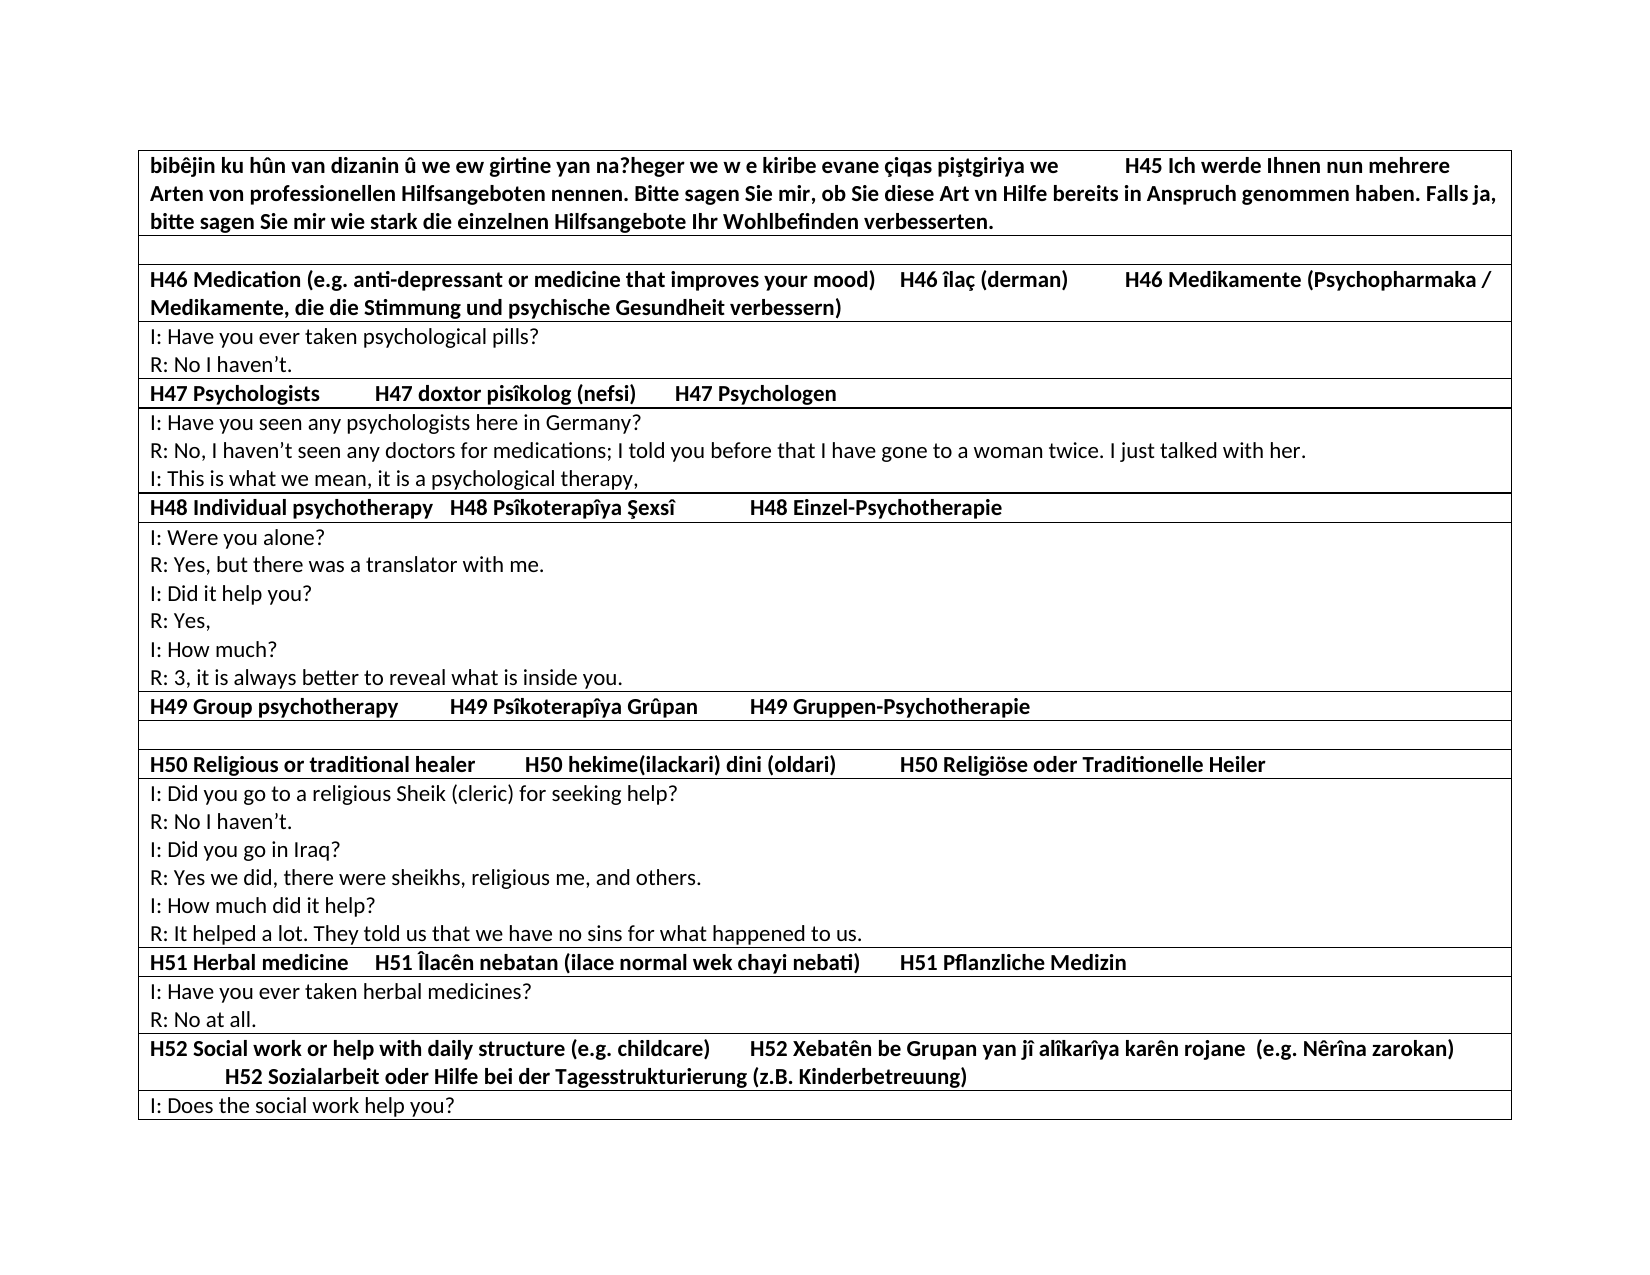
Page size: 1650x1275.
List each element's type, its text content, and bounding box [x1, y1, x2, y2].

table_cell H47 Psychologists H47 doxtor pisîkolog (nefsi) H47 Psychologen [139, 379, 1511, 407]
table_cell [139, 721, 1511, 749]
table_cell H51 Herbal medicine H51 Îlacên nebatan (ilace normal wek chayi nebati) H51 Pflanzliche Medizin [139, 948, 1511, 976]
table_cell H48 Individual psychotherapy H48 Psîkoterapîya Şexsî H48 Einzel-Psychotherapie [139, 494, 1511, 522]
table_cell I: Have you seen any psychologists here in Germany? R: No, I haven’t seen any doctors for medications; I told you before that I have gone to a woman twice. I just talked with her. I: This is what we mean, it is a psychological therapy, [139, 409, 1511, 492]
table_cell I: Were you alone? R: Yes, but there was a translator with me. I: Did it help you? R: Yes, I: How much? R: 3, it is always better to reveal what is inside you. [139, 523, 1511, 691]
table_cell H49 Group psychotherapy H49 Psîkoterapîya Grûpan H49 Gruppen-Psychotherapie [139, 692, 1511, 720]
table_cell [139, 1091, 1511, 1119]
table_cell H50 Religious or traditional healer H50 hekime(ilackari) dini (oldari) H50 Religiöse oder Traditionelle Heiler [139, 750, 1511, 778]
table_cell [139, 151, 1511, 235]
table_cell I: Have you ever taken psychological pills? R: No I haven’t. [139, 322, 1511, 378]
table_cell I: Have you ever taken herbal medicines? R: No at all. [139, 977, 1511, 1033]
table_cell H52 Social work or help with daily structure (e.g. childcare) H52 Xebatên be Grupan yan jî alîkarîya karên rojane (e.g. Nêrîna zarokan) H52 Sozialarbeit oder Hilfe bei der Tagesstrukturierung (z.B. Kinderbetreuung) [139, 1034, 1511, 1090]
table_cell H46 Medication (e.g. anti-depressant or medicine that improves your mood) H46 îlaç (derman) H46 Medikamente (Psychopharmaka / Medikamente, die die Stimmung und psychische Gesundheit verbessern) [139, 265, 1511, 321]
table_cell [139, 236, 1511, 264]
table_cell I: Did you go to a religious Sheik (cleric) for seeking help? R: No I haven’t. I: Did you go in Iraq? R: Yes we did, there were sheikhs, religious me, and others. I: How much did it help? R: It helped a lot. They told us that we have no sins for what happened to us. [139, 779, 1511, 947]
